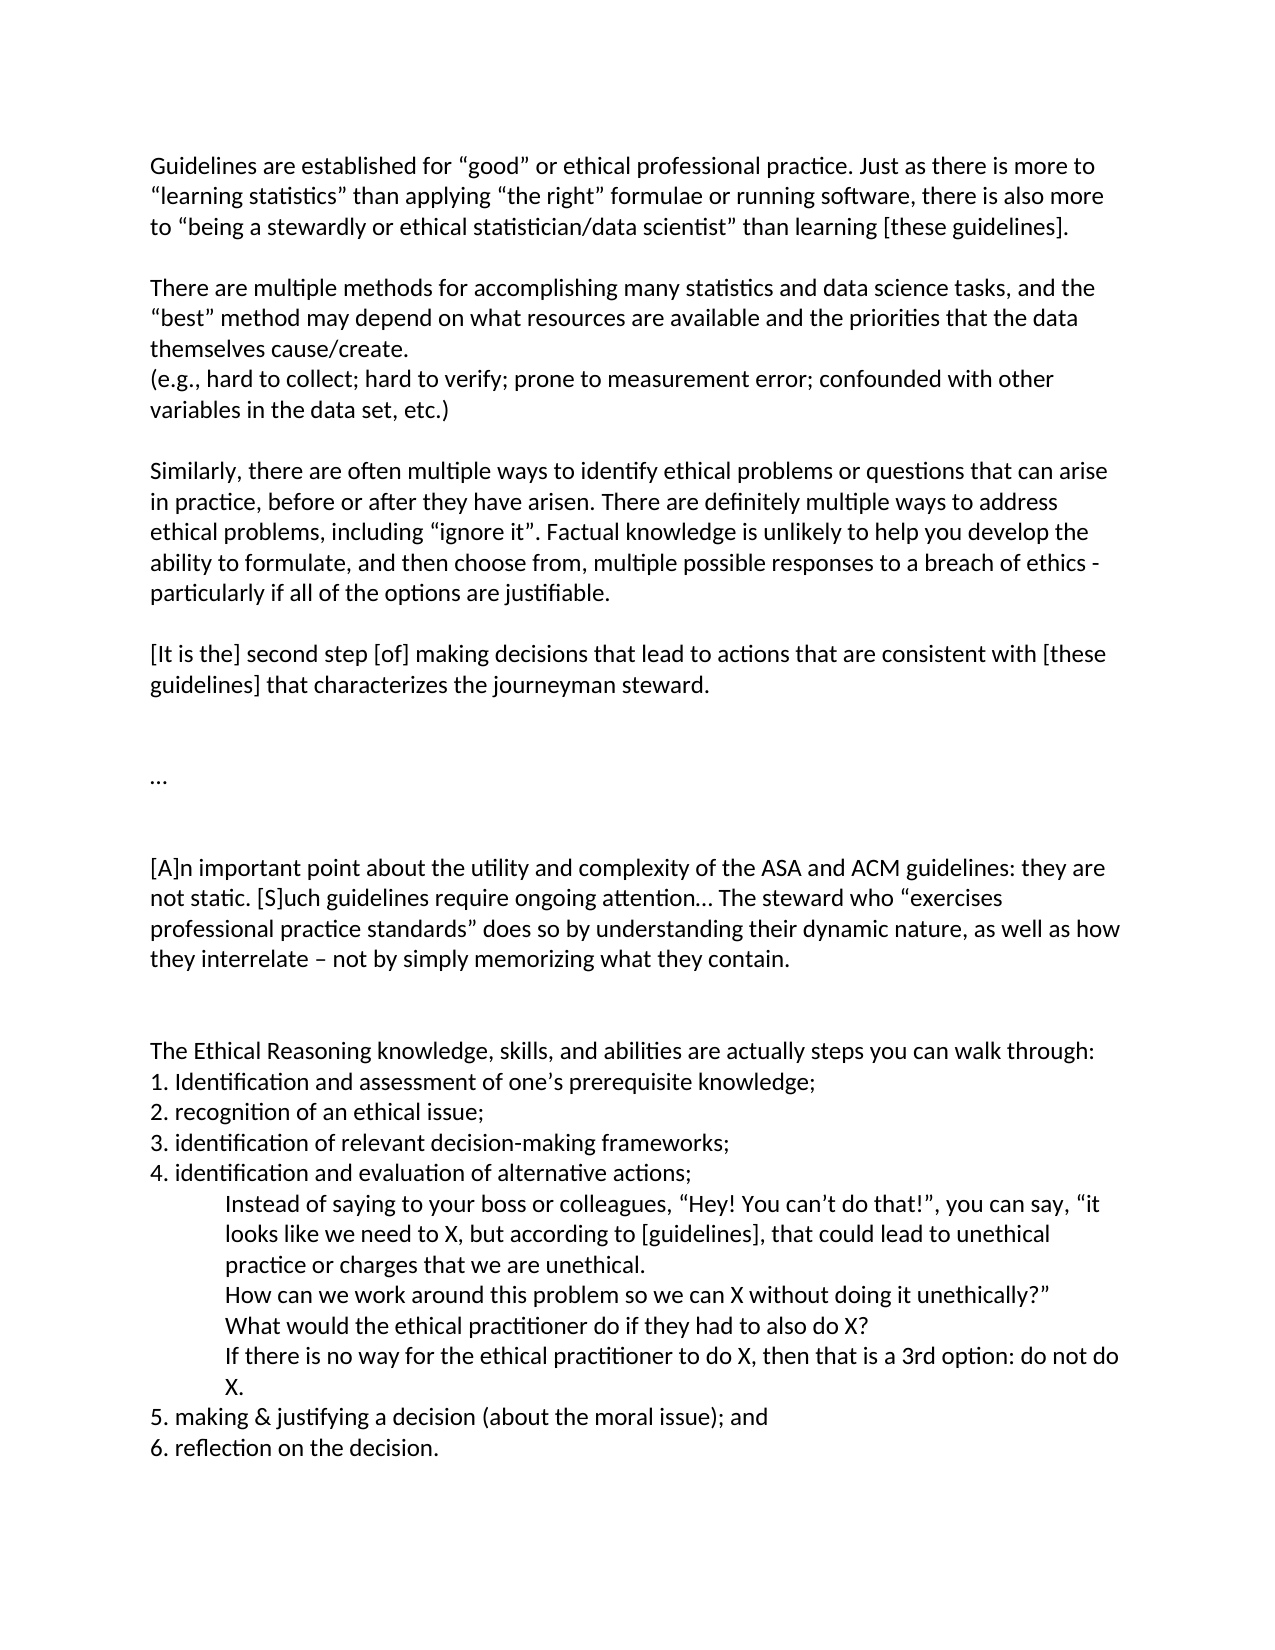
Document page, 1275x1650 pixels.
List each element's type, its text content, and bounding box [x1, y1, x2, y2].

text [A]n important point about the utility and complexity of the ASA and ACM guidelines: they are [150, 852, 1125, 882]
text Similarly, there are often multiple ways to identify ethical problems or questions that can arise in practice, before or after they have arisen. There are definitely multiple ways to address ethical problems, including “ignore it”. Factual knowledge is unlikely to help you develop the ability to formulate, and then choose from, multiple possible responses to a breach of ethics - particularly if all of the options are justifiable. [150, 455, 1125, 608]
text (e.g., hard to collect; hard to verify; prone to measurement error; confounded with other variables in the data set, etc.) [150, 364, 1125, 425]
text 3. identification of relevant decision-making frameworks; [150, 1127, 1125, 1157]
text If there is no way for the ethical practitioner to do X, then that is a 3rd option: do not do X. [225, 1340, 1125, 1401]
text Guidelines are established for “good” or ethical professional practice. Just as there is more to [150, 150, 1125, 181]
text “learning statistics” than applying “the right” formulae or running software, there is also more to “being a stewardly or ethical statistician/data scientist” than learning [these guidelines]. [150, 181, 1125, 242]
text 5. making & justifying a decision (about the moral issue); and [150, 1401, 1125, 1432]
text 6. reflection on the decision. [150, 1432, 1125, 1462]
text [It is the] second step [of] making decisions that lead to actions that are consistent with [these guidelines] that characterizes the journeyman steward. [150, 638, 1125, 699]
text What would the ethical practitioner do if they had to also do X? [225, 1310, 1125, 1340]
text 2. recognition of an ethical issue; [150, 1096, 1125, 1127]
text Instead of saying to your boss or colleagues, “Hey! You can’t do that!”, you can say, “it looks like we need to X, but according to [guidelines], that could lead to unethical practice or charges that we are unethical. [225, 1188, 1125, 1279]
text How can we work around this problem so we can X without doing it unethically?” [225, 1279, 1125, 1310]
text … [150, 760, 1125, 791]
text The Ethical Reasoning knowledge, skills, and abilities are actually steps you can walk through: [150, 1035, 1125, 1066]
text There are multiple methods for accomplishing many statistics and data science tasks, and the “best” method may depend on what resources are available and the priorities that the data themselves cause/create. [150, 272, 1125, 364]
text 4. identification and evaluation of alternative actions; [150, 1157, 1125, 1188]
text 1. Identification and assessment of one’s prerequisite knowledge; [150, 1066, 1125, 1096]
text not static. [S]uch guidelines require ongoing attention… The steward who “exercises professional practice standards” does so by understanding their dynamic nature, as well as how they interrelate – not by simply memorizing what they contain. [150, 882, 1125, 974]
